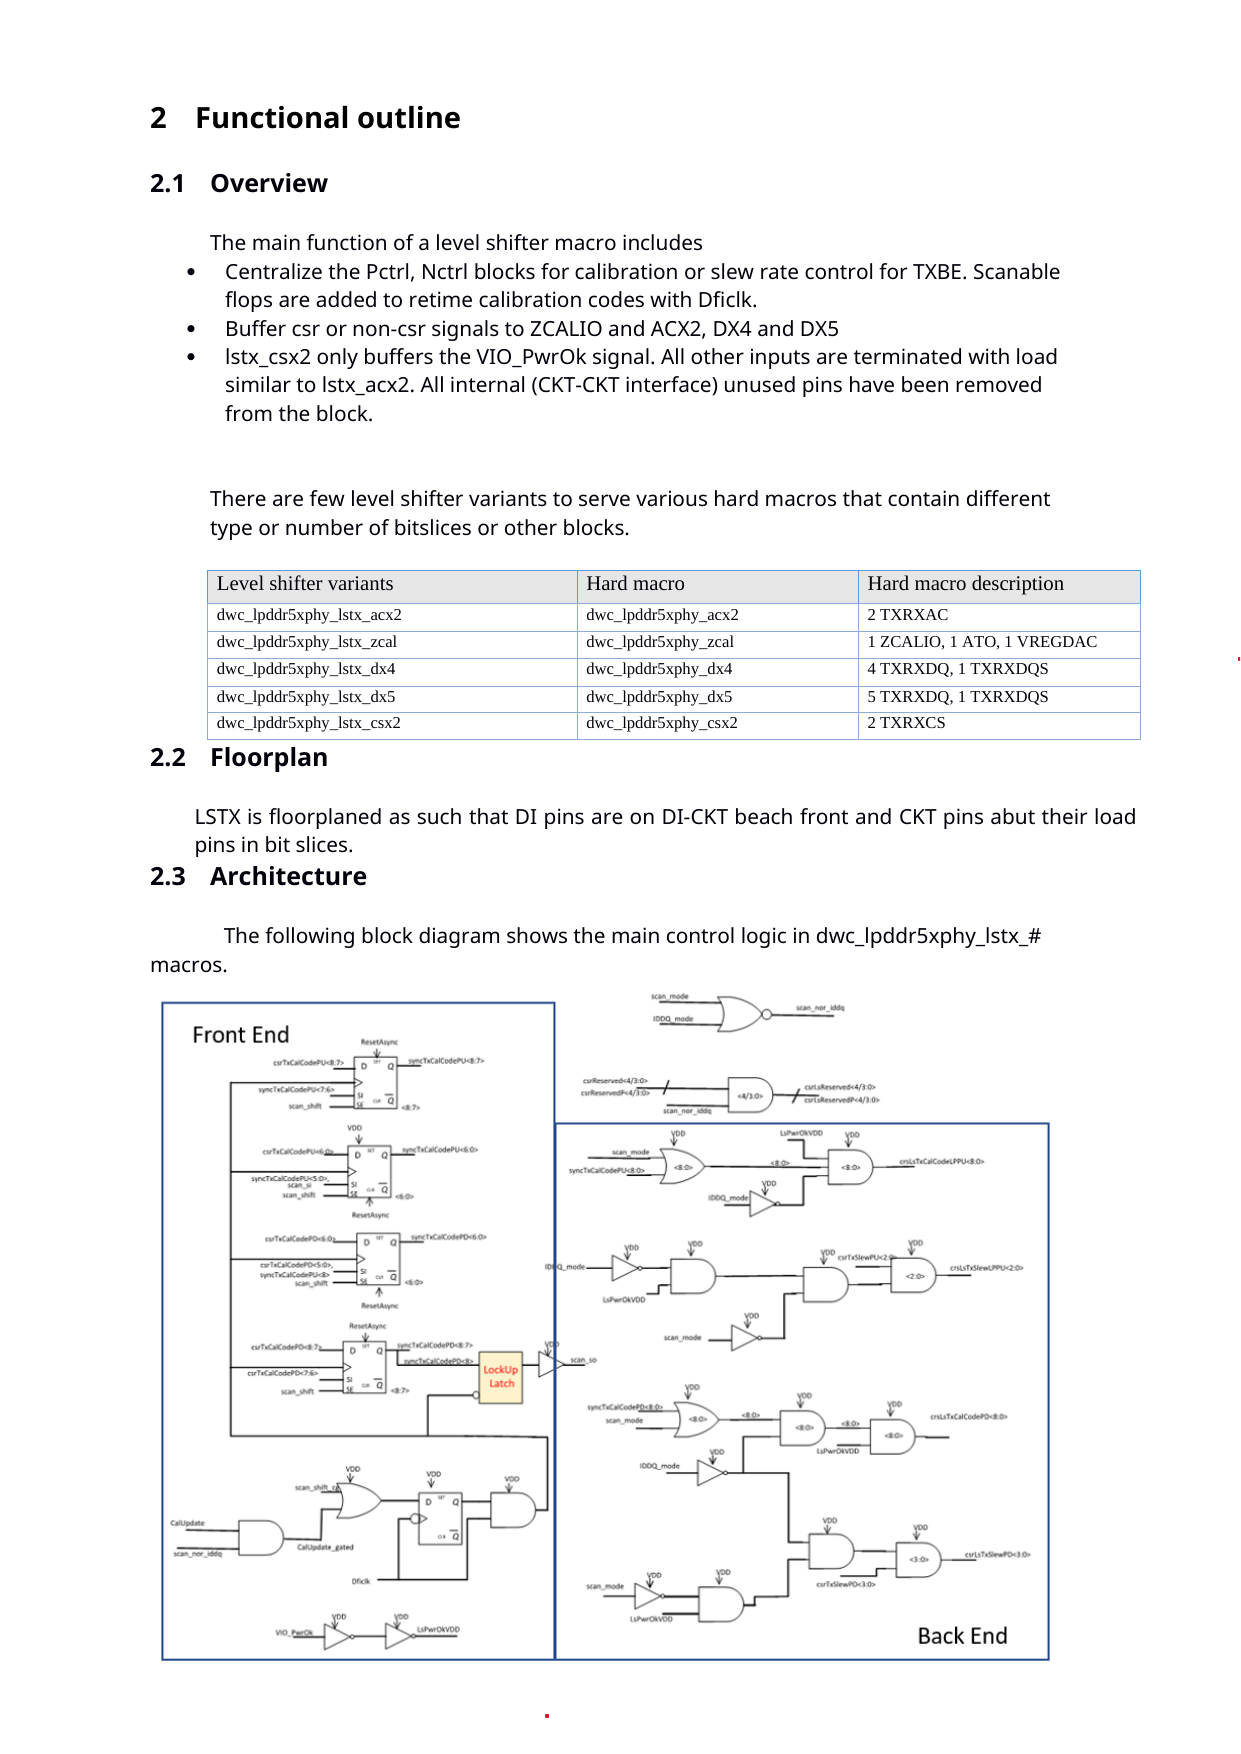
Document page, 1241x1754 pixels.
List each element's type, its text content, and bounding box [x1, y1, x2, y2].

table_cell dwc_lpddr5xphy_lstx_dx4 [208, 659, 577, 686]
subtitle Floorplan [150, 740, 1090, 774]
table_cell dwc_lpddr5xphy_lstx_csx2 [208, 713, 577, 739]
subtitle Architecture [150, 859, 1090, 893]
table_cell dwc_lpddr5xphy_dx5 [578, 687, 858, 712]
picture [150, 978, 1060, 1668]
table_cell dwc_lpddr5xphy_lstx_acx2 [208, 604, 577, 631]
table_cell dwc_lpddr5xphy_zcal [578, 632, 858, 658]
table_cell dwc_lpddr5xphy_acx2 [578, 604, 858, 631]
table_cell dwc_lpddr5xphy_csx2 [578, 713, 858, 739]
table_cell dwc_lpddr5xphy_dx4 [578, 659, 858, 686]
text LSTX is floorplaned as such that DI pins are on DI-CKT beach front and CKT pins abut their load pins in bit slices. [194, 802, 1139, 859]
list Centralize the Pctrl, Nctrl blocks for calibration or slew rate control for TXBE. Scanable flops are added to retime calibration codes with Dficlk. [187, 257, 1090, 314]
text There are few level shifter variants to serve various hard macros that contain different type or number of bitslices or other blocks. [210, 484, 1090, 541]
table_cell dwc_lpddr5xphy_lstx_zcal [208, 632, 577, 658]
list lstx_csx2 only buffers the VIO_PwrOk signal. All other inputs are terminated with load similar to lstx_acx2. All internal (CKT-CKT interface) unused pins have been removed from the block. [187, 342, 1090, 427]
table_header Level shifter variants [208, 571, 577, 603]
table_cell 1 ZCALIO, 1 ATO, 1 VREGDAC [859, 632, 1140, 658]
text The following block diagram shows the main control logic in dwc_lpddr5xphy_lstx_# macros. [150, 922, 1090, 978]
table_header Hard macro [578, 571, 858, 603]
text The main function of a level shifter macro includes [210, 228, 1090, 257]
table_cell 4 TXRXDQ, 1 TXRXDQS [859, 659, 1140, 686]
table_header Hard macro description [859, 571, 1140, 603]
list Buffer csr or non-csr signals to ZCALIO and ACX2, DX4 and DX5 [187, 314, 1090, 342]
subtitle Functional outline [150, 98, 1090, 137]
table_cell 5 TXRXDQ, 1 TXRXDQS [859, 687, 1140, 712]
table_cell 2 TXRXCS [859, 713, 1140, 739]
table_cell dwc_lpddr5xphy_lstx_dx5 [208, 687, 577, 712]
subtitle Overview [150, 166, 1090, 200]
table_cell 2 TXRXAC [859, 604, 1140, 631]
